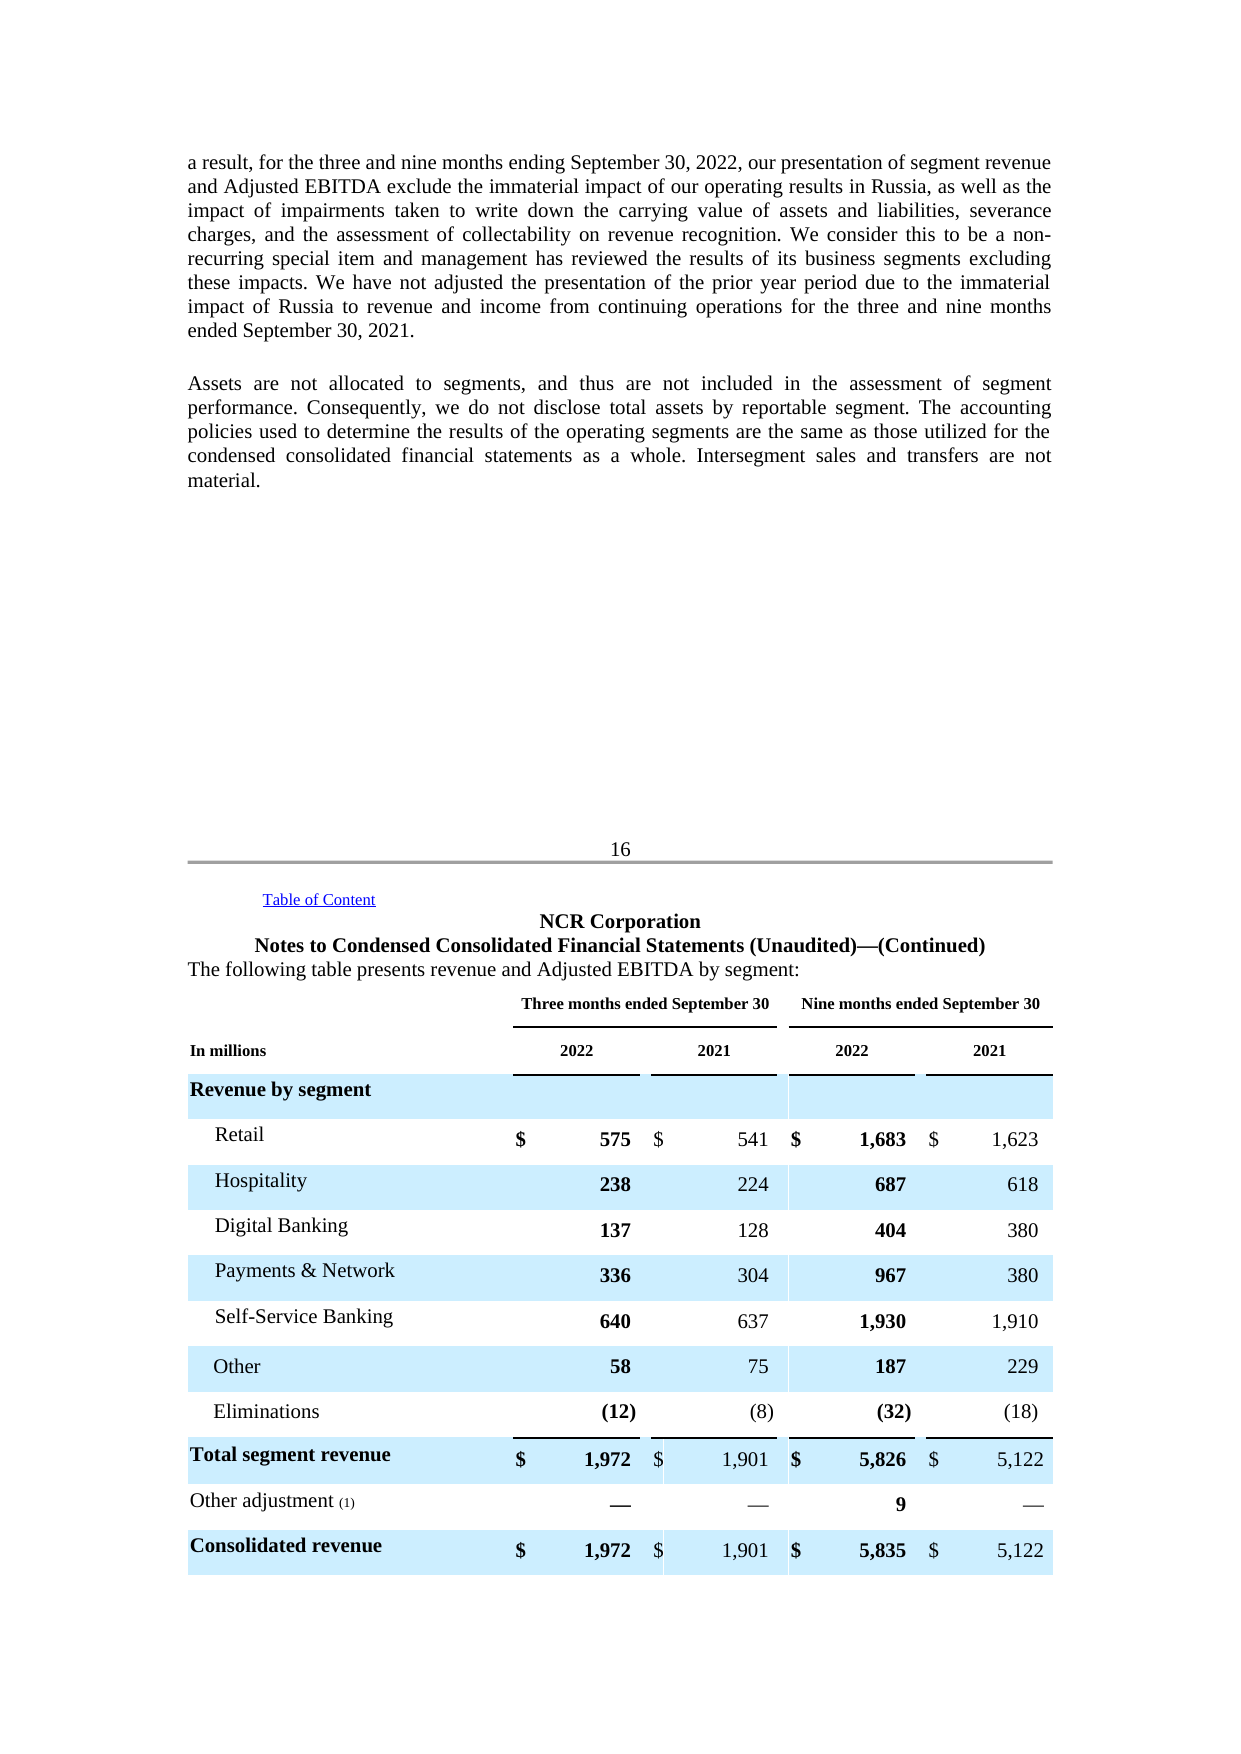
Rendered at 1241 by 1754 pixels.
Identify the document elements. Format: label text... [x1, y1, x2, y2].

text Notes to Condensed Consolidated Financial Statements (Unaudited)—(Continued) [187, 933, 1053, 957]
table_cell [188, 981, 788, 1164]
text The following table presents revenue and Adjusted EBITDA by segment: [187, 957, 1053, 981]
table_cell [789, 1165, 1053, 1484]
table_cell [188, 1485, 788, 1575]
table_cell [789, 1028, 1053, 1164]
text 16 [187, 837, 1053, 860]
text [187, 150, 1053, 342]
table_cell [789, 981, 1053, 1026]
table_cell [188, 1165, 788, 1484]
text Assets are not allocated to segments, and thus are not included in the assessment of segment performance. Consequently, we do not disclose total assets by reportable segment. The accounting policies used to determine the results of the operating segments are the same as those utilized for the condensed consolidated financial statements as a whole. Intersegment sales and transfers are not material. [187, 371, 1053, 492]
text Table of Content [187, 889, 1053, 908]
text NCR Corporation [187, 908, 1053, 933]
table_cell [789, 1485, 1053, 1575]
